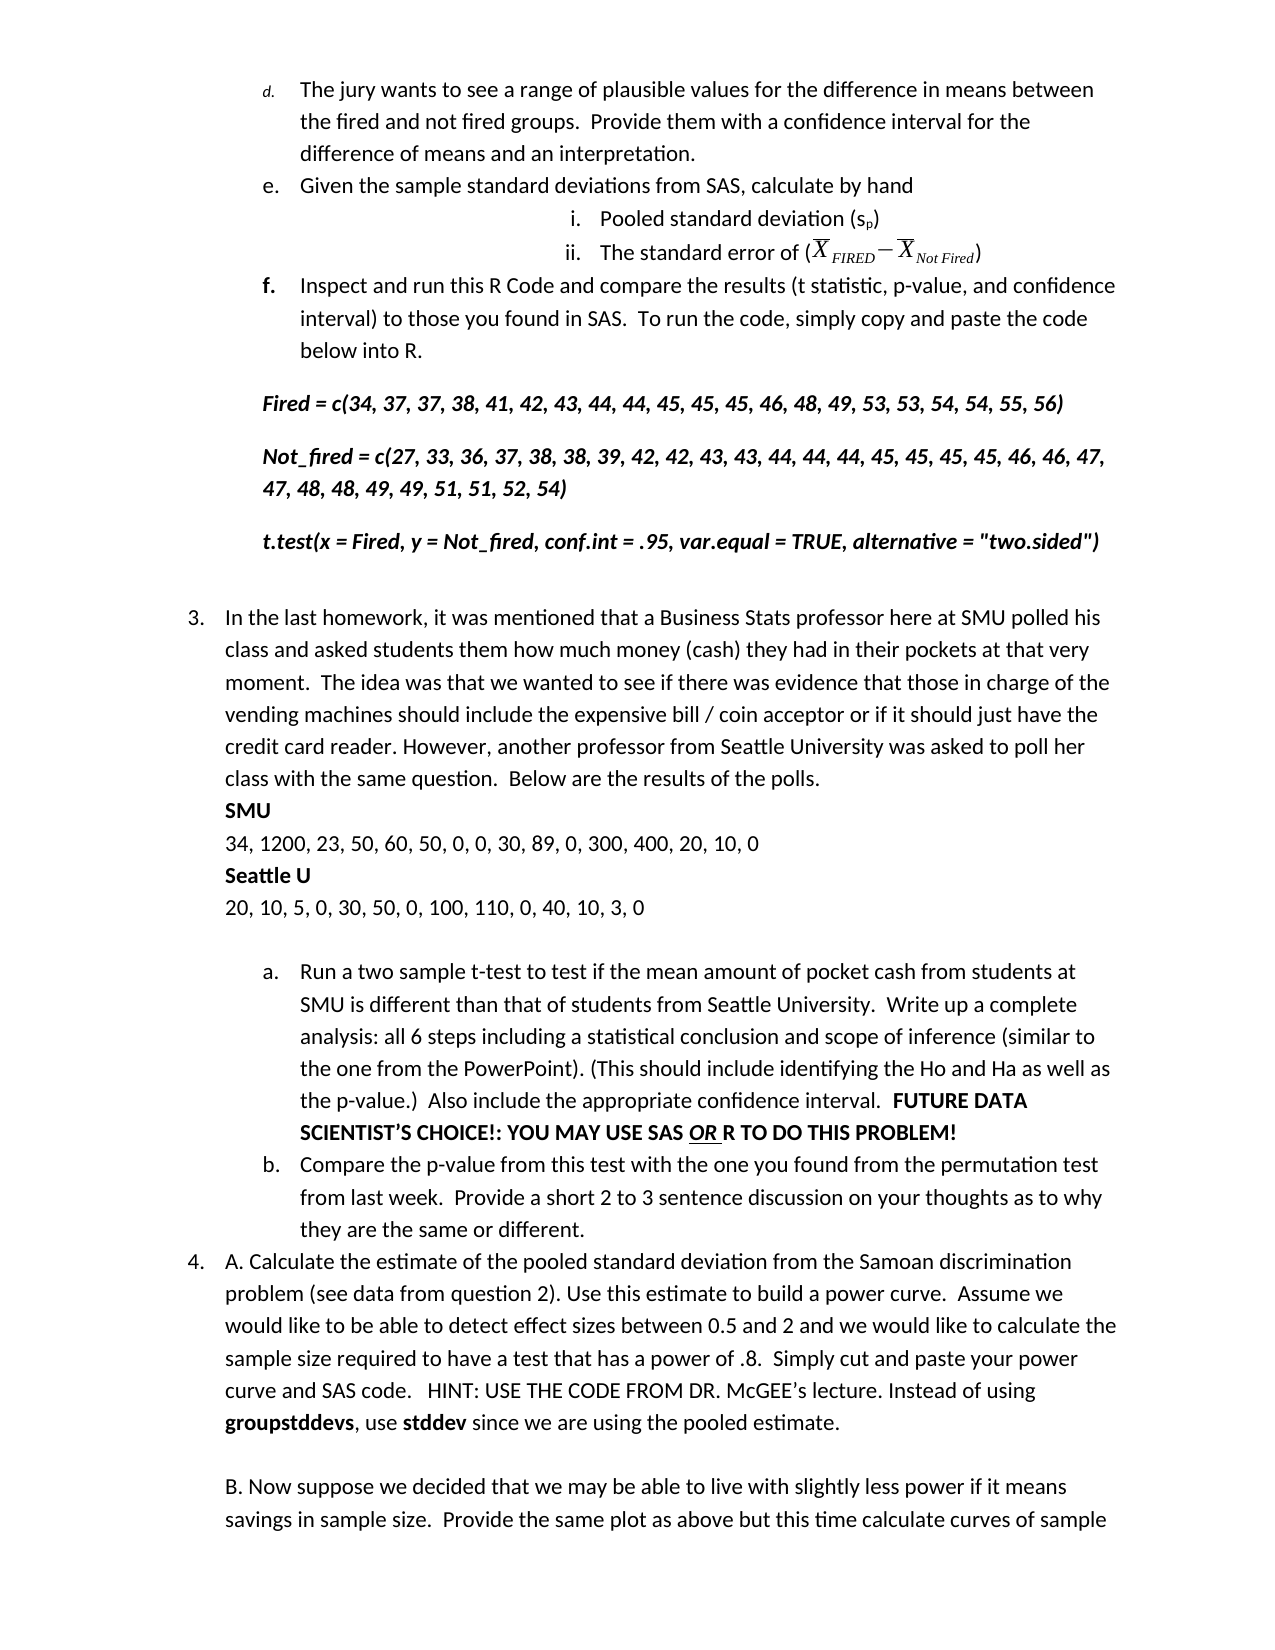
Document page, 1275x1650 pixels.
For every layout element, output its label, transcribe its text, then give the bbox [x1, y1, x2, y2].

list In the last homework, it was mentioned that a Business Stats professor here at SMU polled his class and asked students them how much money (cash) they had in their pockets at that very moment. The idea was that we wanted to see if there was evidence that those in charge of the vending machines should include the expensive bill / coin acceptor or if it should just have the credit card reader. However, another professor from Seattle University was asked to poll her class with the same question. Below are the results of the polls. [187, 603, 1125, 792]
text t.test(x = Fired, y = Not_fired, conf.int = .95, var.equal = TRUE, alternative = "two.sided") [262, 527, 1125, 555]
list 34, 1200, 23, 50, 60, 50, 0, 0, 30, 89, 0, 300, 400, 20, 10, 0 [225, 829, 1125, 857]
list Inspect and run this R Code and compare the results (t statistic, p-value, and confidence interval) to those you found in SAS. To run the code, simply copy and paste the code below into R. [262, 271, 1125, 364]
list 20, 10, 5, 0, 30, 50, 0, 100, 110, 0, 40, 10, 3, 0 [225, 893, 1125, 921]
list Seattle U [225, 861, 1125, 889]
list The jury wants to see a range of plausible values for the difference in means between the fired and not fired groups. Provide them with a confidence interval for the difference of means and an interpretation. [262, 75, 1125, 167]
list Given the sample standard deviations from SAS, calculate by hand [262, 172, 1125, 199]
list SMU [225, 797, 1125, 824]
list A. Calculate the estimate of the pooled standard deviation from the Samoan discrimination problem (see data from question 2). Use this estimate to build a power curve. Assume we would like to be able to detect effect sizes between 0.5 and 2 and we would like to calculate the sample size required to have a test that has a power of .8. Simply cut and paste your power curve and SAS code. HINT: USE THE CODE FROM DR. McGEE’s lecture. Instead of using groupstddevs, use stddev since we are using the pooled estimate. [187, 1247, 1125, 1436]
list Run a two sample t-test to test if the mean amount of pocket cash from students at SMU is different than that of students from Seattle University. Write up a complete analysis: all 6 steps including a statistical conclusion and scope of inference (similar to the one from the PowerPoint). (This should include identifying the Ho and Ha as well as the p-value.) Also include the appropriate confidence interval. FUTURE DATA SCIENTIST’S CHOICE!: YOU MAY USE SAS OR R TO DO THIS PROBLEM! [262, 957, 1125, 1146]
list The standard error of () [581, 236, 1125, 267]
list Compare the p-value from this test with the one you found from the permutation test from last week. Provide a short 2 to 3 sentence discussion on your thoughts as to why they are the same or different. [262, 1151, 1125, 1243]
list Pooled standard deviation (sp) [581, 204, 1125, 232]
text Not_fired = c(27, 33, 36, 37, 38, 38, 39, 42, 42, 43, 43, 44, 44, 44, 45, 45, 45, 45, 46, 46, 47, 47, 48, 48, 49, 49, 51, 51, 52, 54) [262, 442, 1125, 502]
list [225, 1472, 1125, 1533]
text Fired = c(34, 37, 37, 38, 41, 42, 43, 44, 44, 45, 45, 45, 46, 48, 49, 53, 53, 54, 54, 55, 56) [262, 389, 1125, 417]
